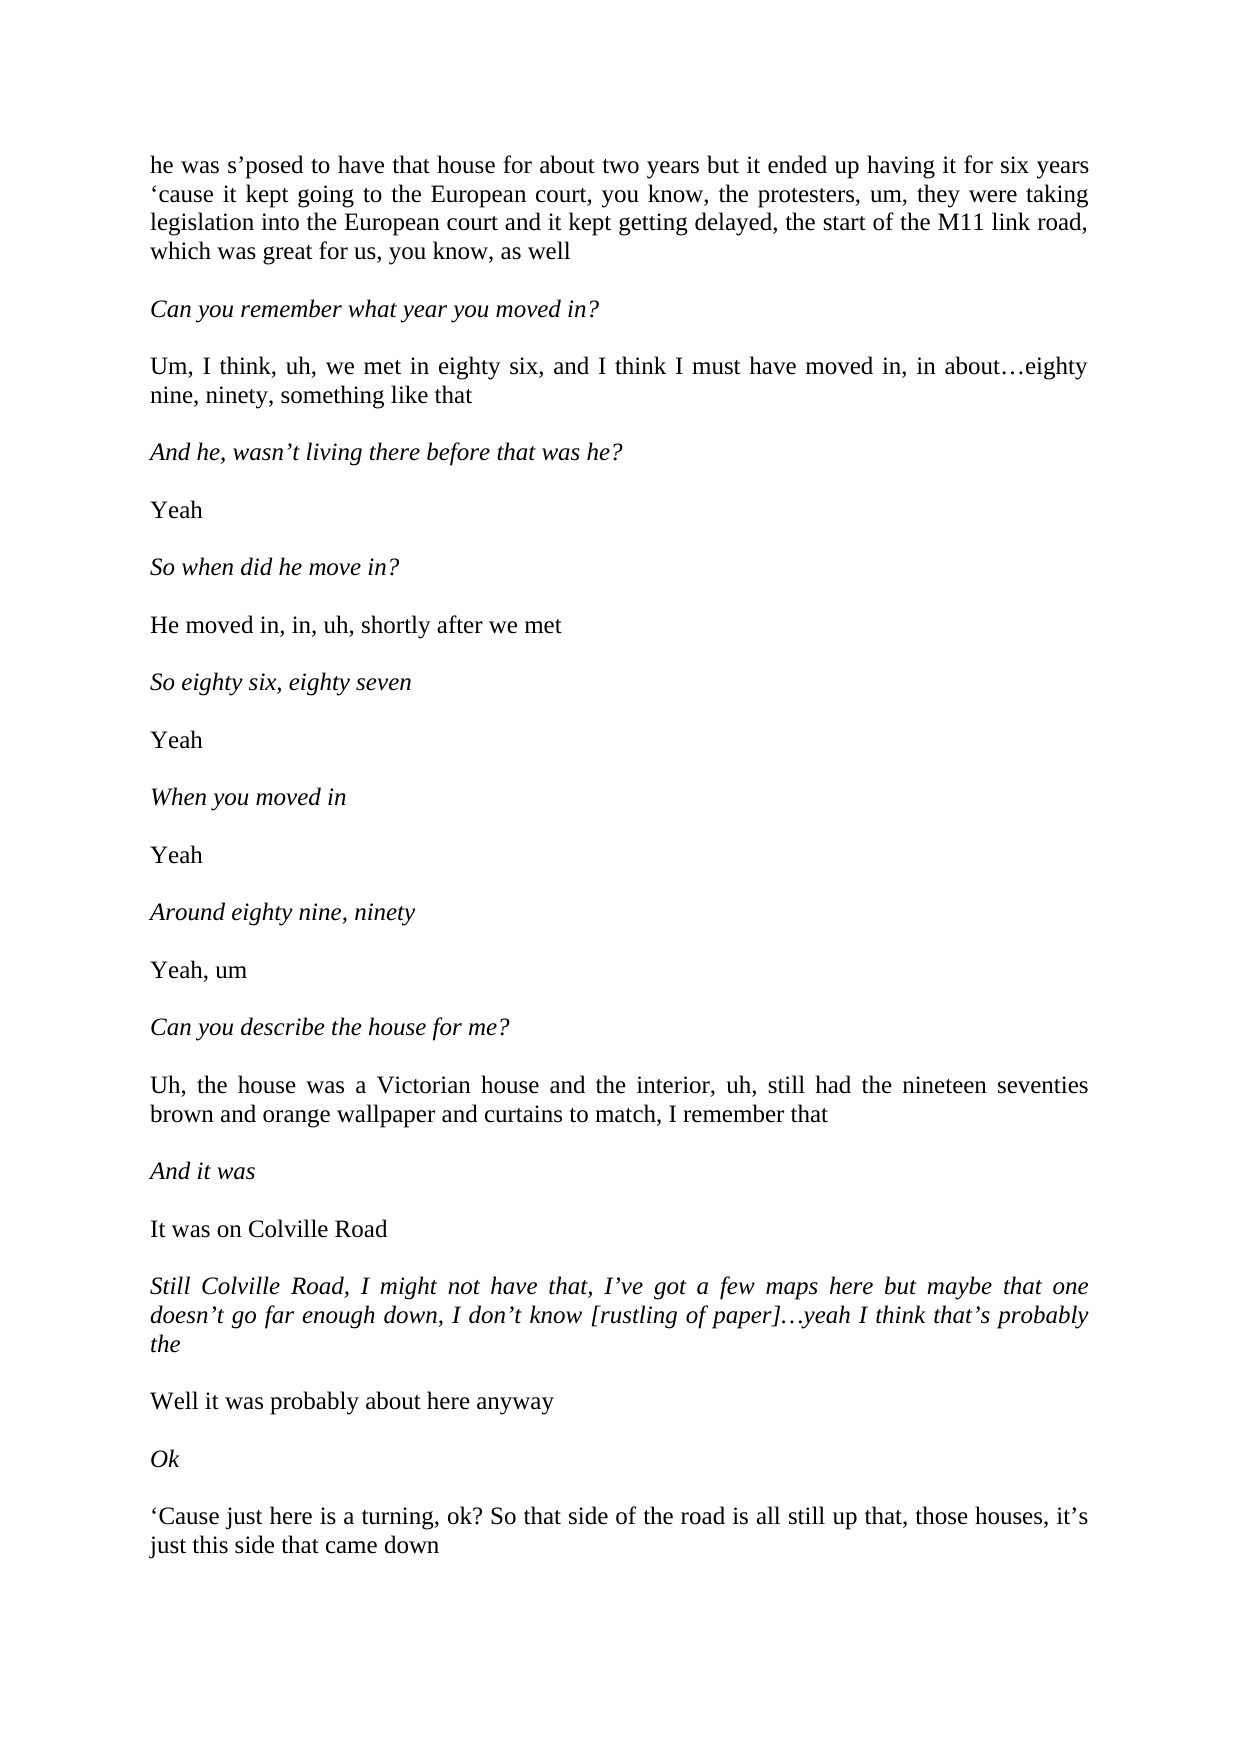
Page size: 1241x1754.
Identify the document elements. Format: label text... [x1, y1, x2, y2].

text ‘Cause just here is a turning, ok? So that side of the road is all still up that, those houses, it’s just this side that came down [150, 1501, 1090, 1559]
text And he, wasn’t living there before that was he? [150, 437, 1090, 466]
text Can you remember what year you moved in? [150, 294, 1090, 322]
text He moved in, in, uh, shortly after we met [150, 610, 1090, 639]
text Can you describe the house for me? [150, 1012, 1090, 1041]
text So when did he move in? [150, 552, 1090, 581]
text When you moved in [150, 782, 1090, 811]
text Um, I think, uh, we met in eighty six, and I think I must have moved in, in about…eighty nine, ninety, something like that [150, 351, 1090, 409]
text Yeah [150, 725, 1090, 754]
text Yeah [150, 495, 1090, 524]
text Yeah, um [150, 955, 1090, 984]
text Around eighty nine, ninety [150, 897, 1090, 926]
text And it was [150, 1156, 1090, 1185]
text Still Colville Road, I might not have that, I’ve got a few maps here but maybe that one doesn’t go far enough down, I don’t know [rustling of paper]…yeah I think that’s probably the [150, 1271, 1090, 1357]
text Uh, the house was a Victorian house and the interior, uh, still had the nineteen seventies brown and orange wallpaper and curtains to match, I remember that [150, 1070, 1090, 1127]
text So eighty six, eighty seven [150, 667, 1090, 696]
text Ok [150, 1444, 1090, 1472]
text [150, 150, 1090, 265]
text Well it was probably about here anyway [150, 1386, 1090, 1415]
text It was on Colville Road [150, 1214, 1090, 1242]
text Yeah [150, 840, 1090, 869]
